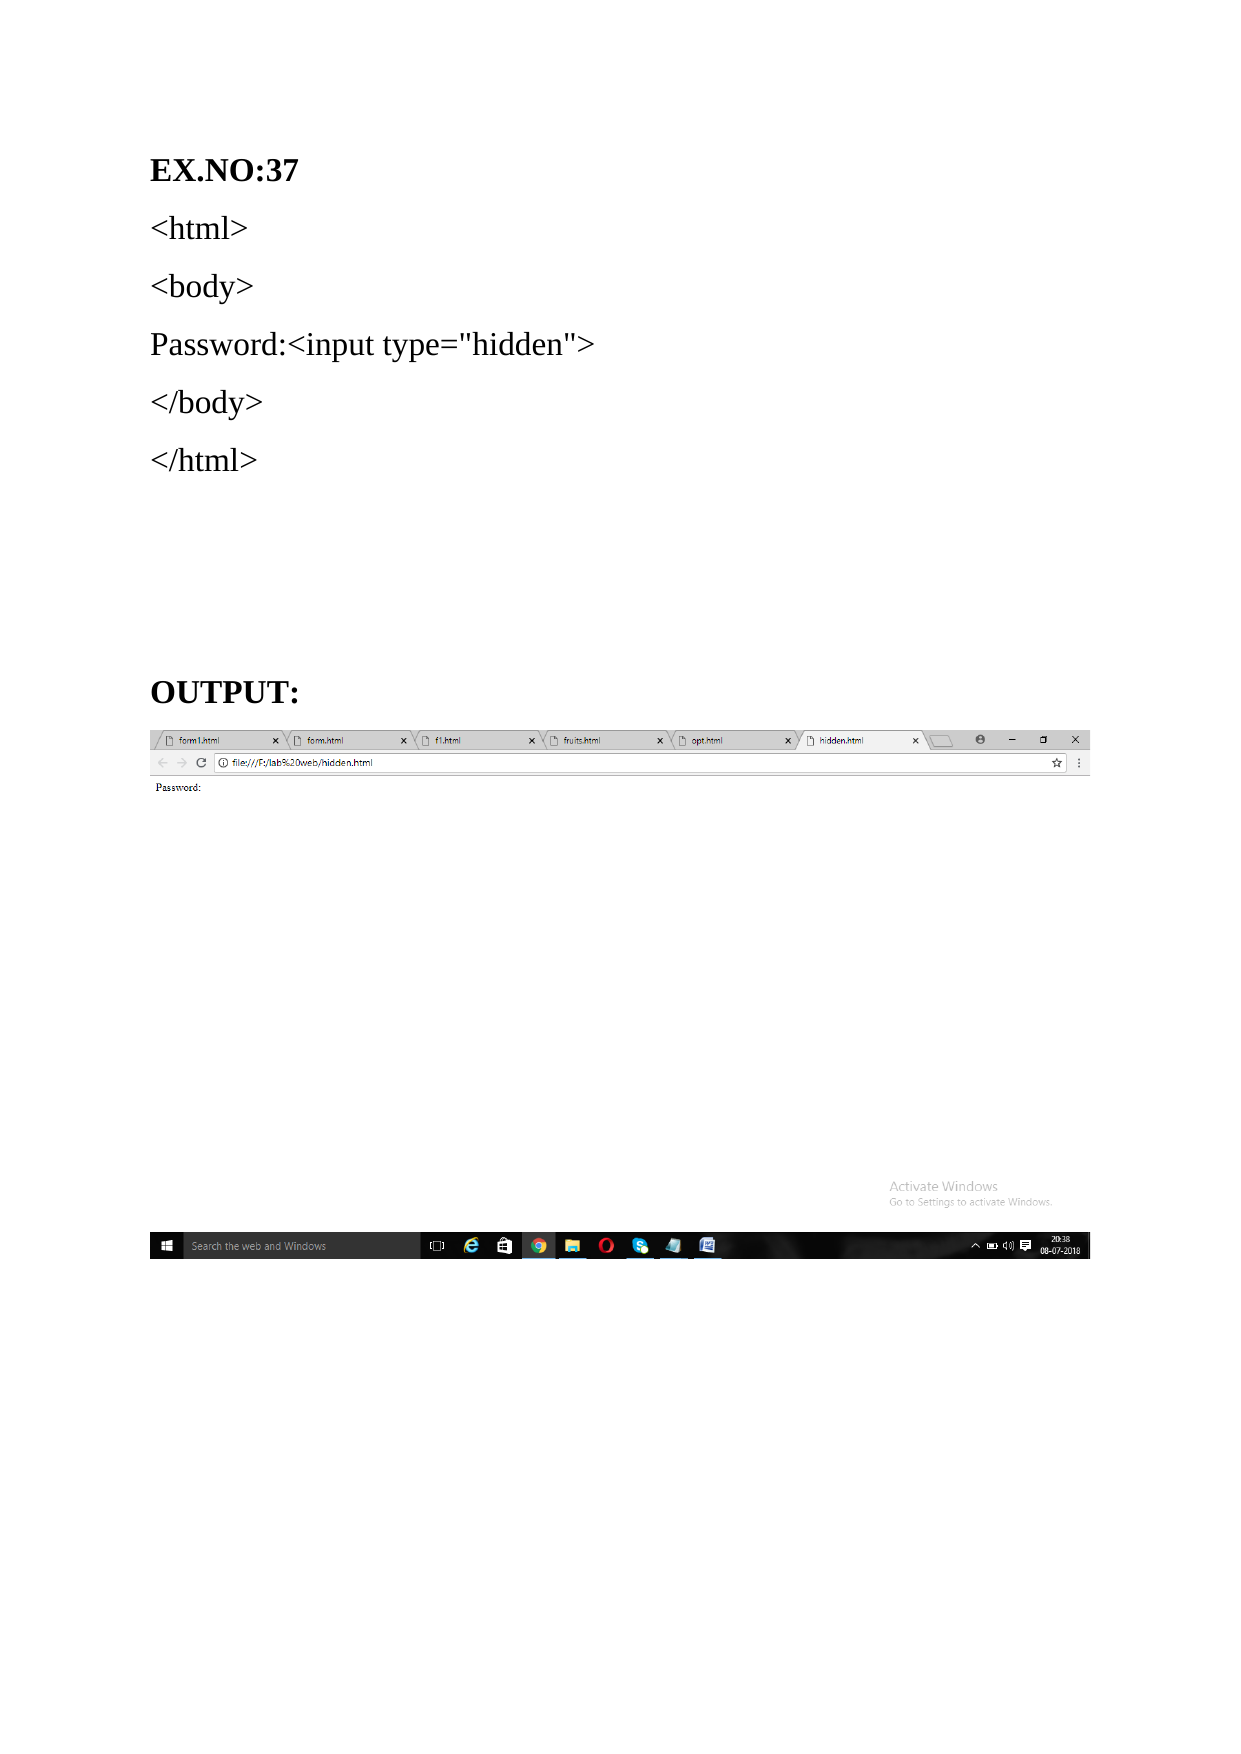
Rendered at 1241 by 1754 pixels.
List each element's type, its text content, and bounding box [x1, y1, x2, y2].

text Password:<input type="hidden"> [150, 324, 1090, 362]
text EX.NO:37 [150, 150, 1090, 188]
text </body> [150, 382, 1090, 420]
text </html> [150, 440, 1090, 478]
picture [150, 730, 1091, 1259]
text <body> [150, 266, 1090, 304]
text <html> [150, 208, 1090, 246]
text OUTPUT: [150, 672, 1090, 711]
